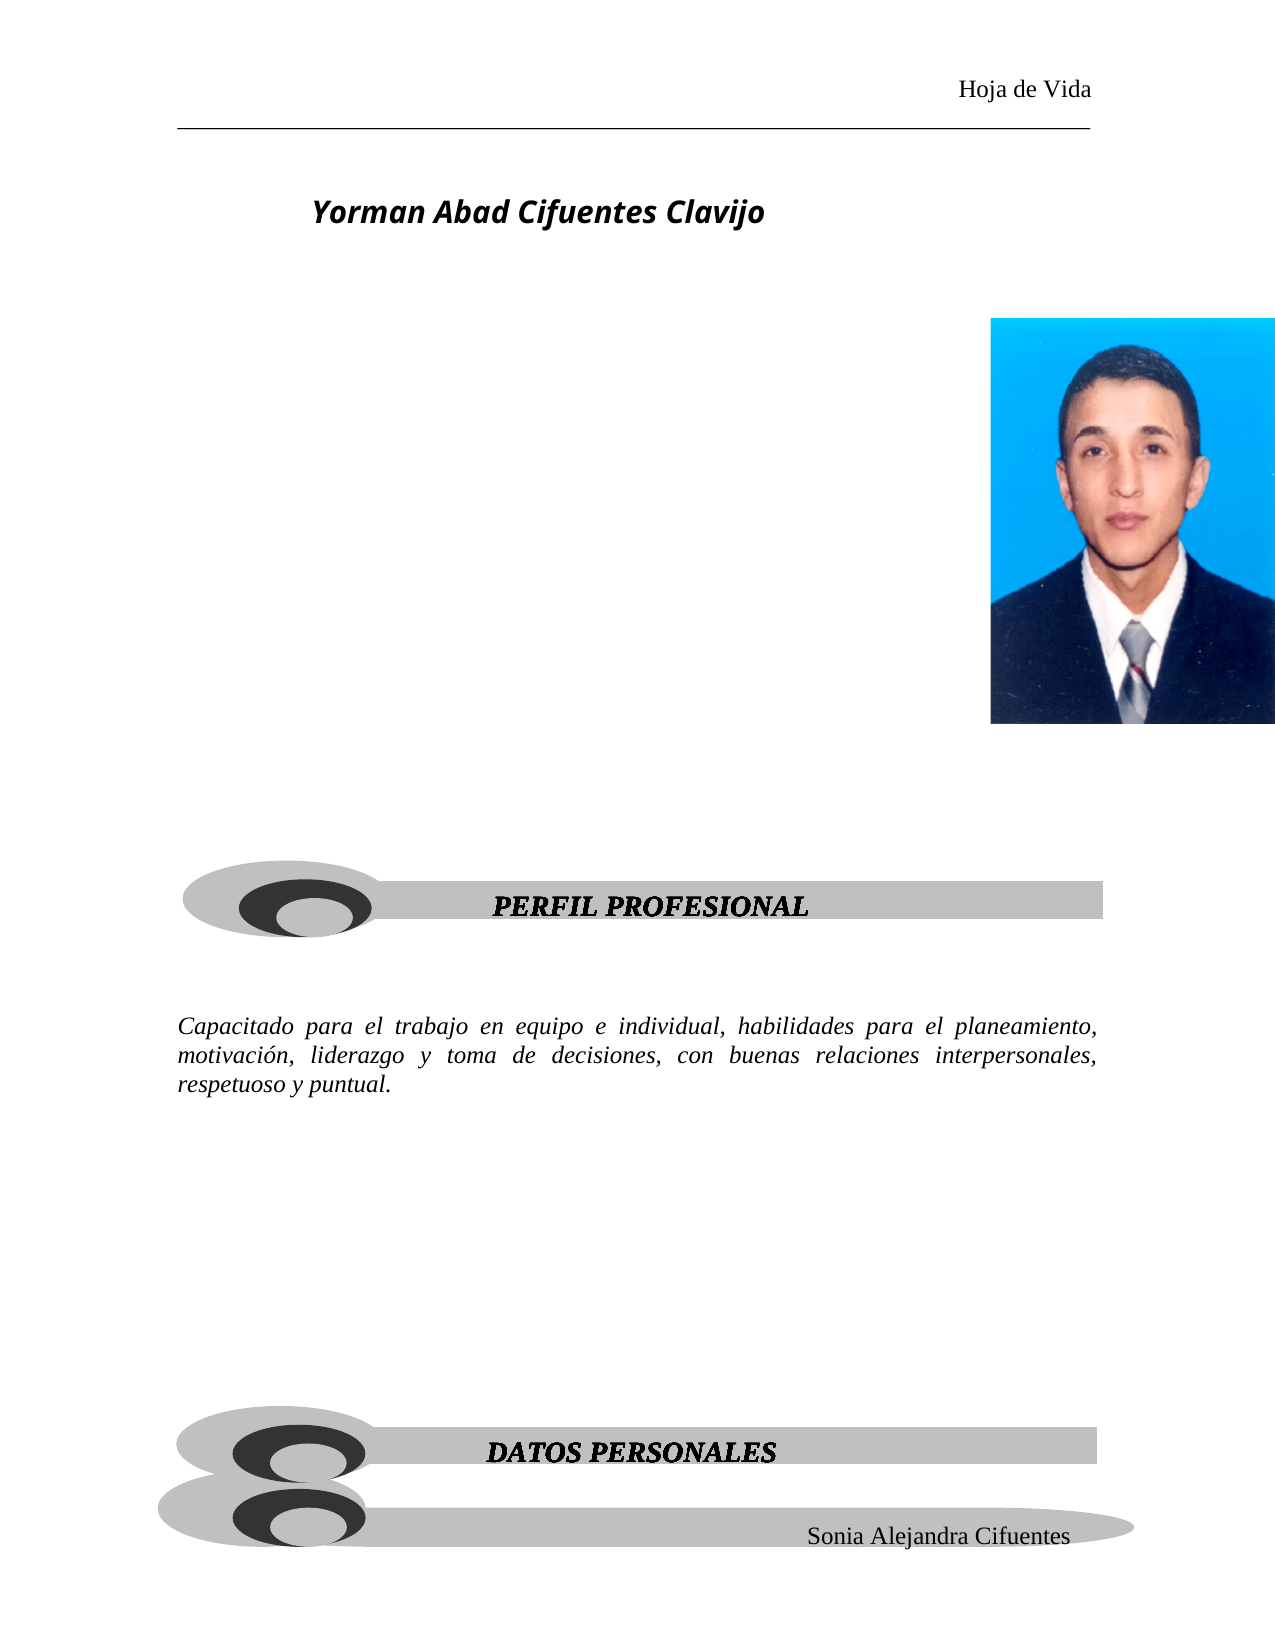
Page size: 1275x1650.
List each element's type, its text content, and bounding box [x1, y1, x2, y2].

picture [1227, 560, 1235, 567]
picture [990, 346, 1275, 724]
text Capacitado para el trabajo en equipo e individual, habilidades para el planeamiento, motivación, liderazgo y toma de decisiones, con buenas relaciones interpersonales, respetuoso y puntual. [177, 1011, 1098, 1097]
list Yorman Abad Cifuentes Clavijo [311, 190, 1098, 233]
